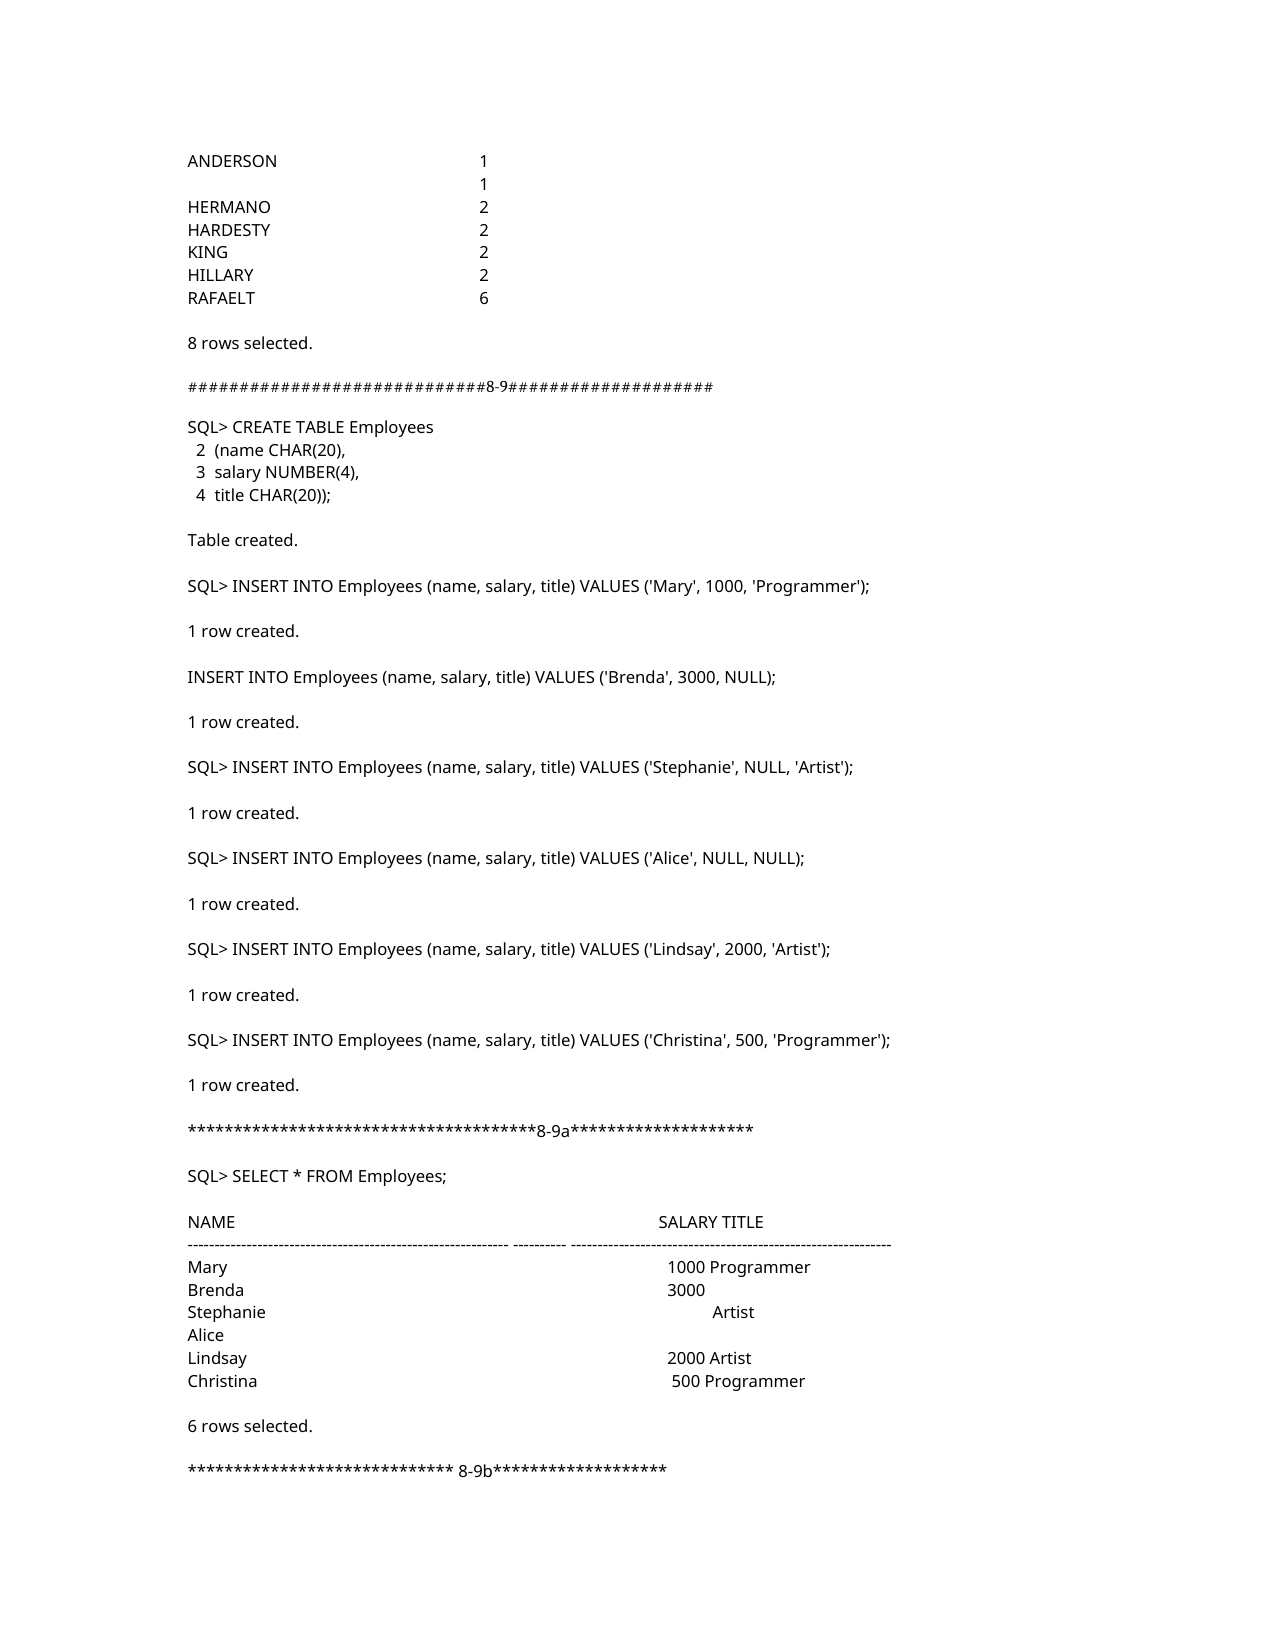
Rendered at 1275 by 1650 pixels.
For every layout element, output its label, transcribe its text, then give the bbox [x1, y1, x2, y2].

text SQL> CREATE TABLE Employees [187, 415, 1087, 438]
text 8 rows selected. [187, 332, 1087, 354]
text SQL> INSERT INTO Employees (name, salary, title) VALUES ('Alice', NULL, NULL); [187, 847, 1087, 869]
text Lindsay 2000 Artist [187, 1346, 1087, 1369]
text SQL> INSERT INTO Employees (name, salary, title) VALUES ('Stephanie', NULL, 'Artist'); [187, 756, 1087, 779]
text Christina 500 Programmer [187, 1369, 1087, 1392]
text HERMANO 2 [187, 195, 1087, 218]
text 1 row created. [187, 892, 1087, 915]
text 3 salary NUMBER(4), [187, 461, 1087, 483]
text HILLARY 2 [187, 263, 1087, 286]
text INSERT INTO Employees (name, salary, title) VALUES ('Brenda', 3000, NULL); [187, 665, 1087, 688]
text SQL> INSERT INTO Employees (name, salary, title) VALUES ('Lindsay', 2000, 'Artist'); [187, 938, 1087, 960]
text **************************************8-9a******************** [187, 1119, 1087, 1142]
text 1 row created. [187, 983, 1087, 1006]
text SQL> SELECT * FROM Employees; [187, 1165, 1087, 1187]
text 1 row created. [187, 801, 1087, 824]
text RAFAELT 6 [187, 286, 1087, 309]
text 2 (name CHAR(20), [187, 438, 1087, 461]
text ------------------------------------------------------------ ---------- ------------------------------------------------------------ [187, 1233, 1087, 1256]
text 6 rows selected. [187, 1414, 1087, 1437]
text KING 2 [187, 241, 1087, 263]
text SQL> INSERT INTO Employees (name, salary, title) VALUES ('Christina', 500, 'Programmer'); [187, 1028, 1087, 1051]
text 1 row created. [187, 711, 1087, 733]
text 1 row created. [187, 620, 1087, 642]
text Stephanie Artist [187, 1301, 1087, 1324]
text Table created. [187, 529, 1087, 552]
text 1 [187, 173, 1087, 195]
text ***************************** 8-9b******************* [187, 1460, 1087, 1483]
text HARDESTY 2 [187, 218, 1087, 241]
text 1 row created. [187, 1074, 1087, 1097]
text NAME SALARY TITLE [187, 1210, 1087, 1233]
text Brenda 3000 [187, 1278, 1087, 1301]
text Alice [187, 1324, 1087, 1346]
text ANDERSON 1 [187, 150, 1087, 173]
text 4 title CHAR(20)); [187, 483, 1087, 506]
text SQL> INSERT INTO Employees (name, salary, title) VALUES ('Mary', 1000, 'Programmer'); [187, 574, 1087, 597]
text Mary 1000 Programmer [187, 1256, 1087, 1278]
text #############################8-9#################### [187, 377, 1087, 396]
